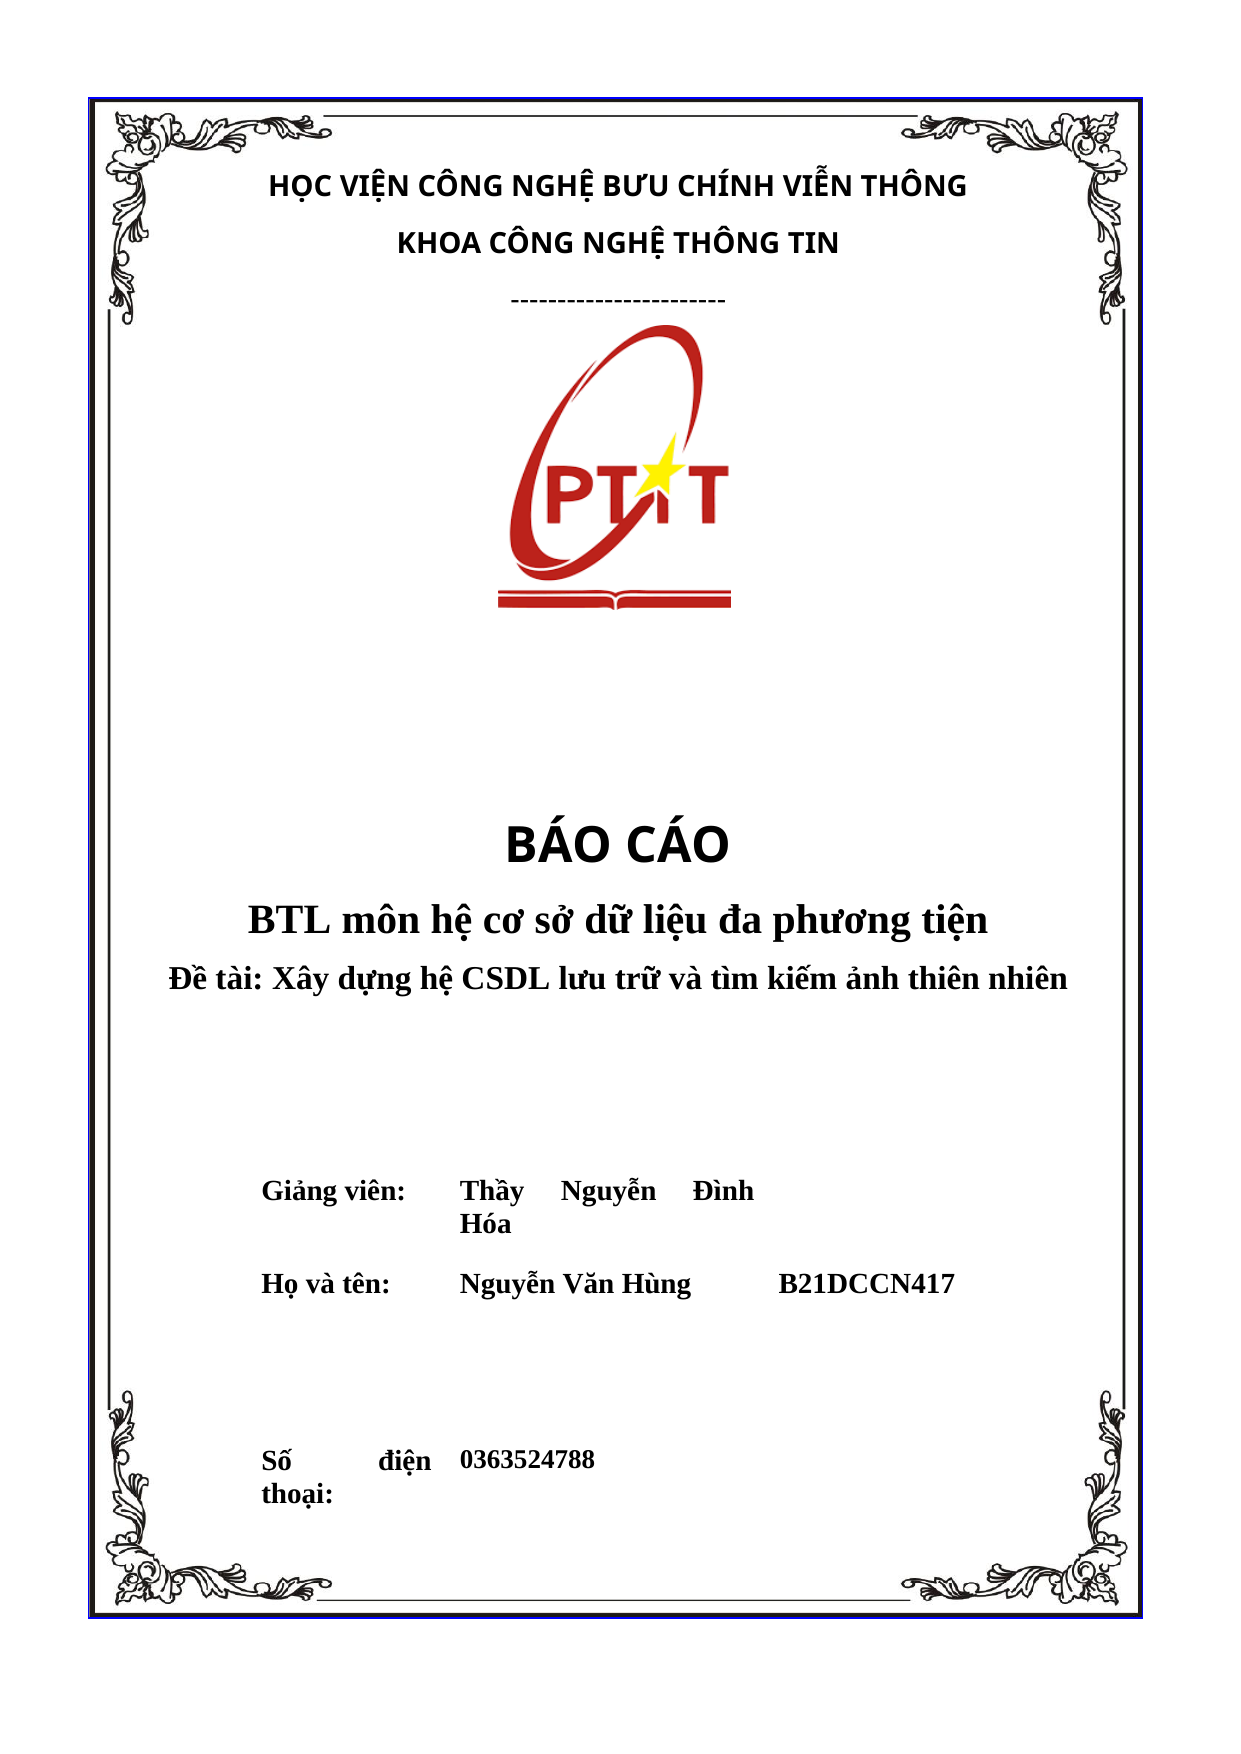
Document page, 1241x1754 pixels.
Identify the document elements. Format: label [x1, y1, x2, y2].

picture [89, 99, 1142, 1617]
